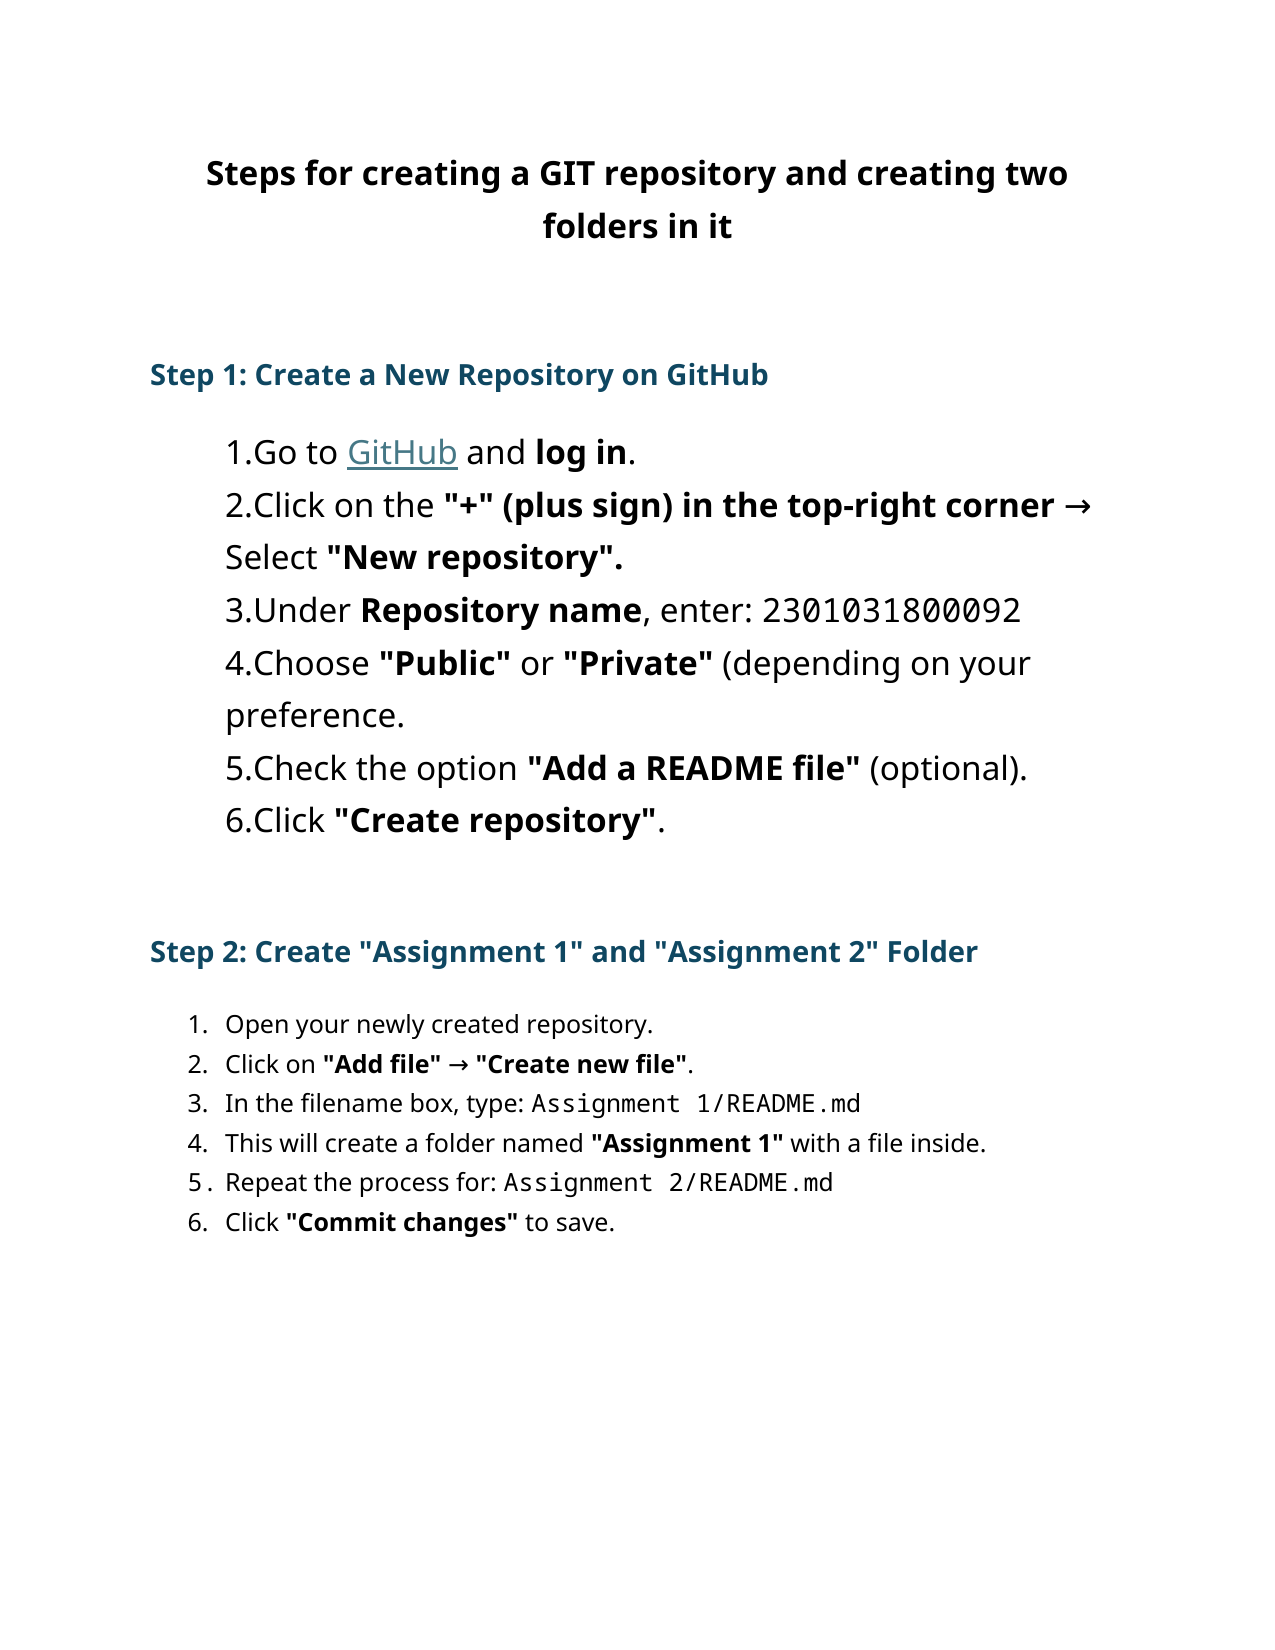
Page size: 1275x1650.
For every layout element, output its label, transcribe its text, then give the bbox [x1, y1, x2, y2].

list 3.Under Repository name, enter: 2301031800092 [225, 587, 1125, 632]
subtitle Step 2: Create "Assignment 1" and "Assignment 2" Folder [150, 932, 1125, 971]
list Click "Commit changes" to save. [187, 1204, 1125, 1238]
list In the filename box, type: Assignment 1/README.md [187, 1086, 1125, 1120]
list 2.Click on the "+" (plus sign) in the top-right corner → Select "New repository". [225, 482, 1125, 579]
list 5.Check the option "Add a README file" (optional). [225, 744, 1125, 790]
subtitle Step 1: Create a New Repository on GitHub [150, 354, 1125, 393]
list Open your newly created repository. [187, 1007, 1125, 1041]
list 1.Go to GitHub and log in. [225, 429, 1125, 474]
list Repeat the process for: Assignment 2/README.md [187, 1165, 1125, 1199]
list 4.Choose "Public" or "Private" (depending on your preference. [225, 639, 1125, 737]
text Steps for creating a GIT repository and creating two folders in it [150, 150, 1125, 248]
list Click on "Add file" → "Create new file". [187, 1046, 1125, 1080]
list This will create a folder named "Assignment 1" with a file inside. [187, 1125, 1125, 1159]
list 6.Click "Create repository". [225, 797, 1125, 843]
